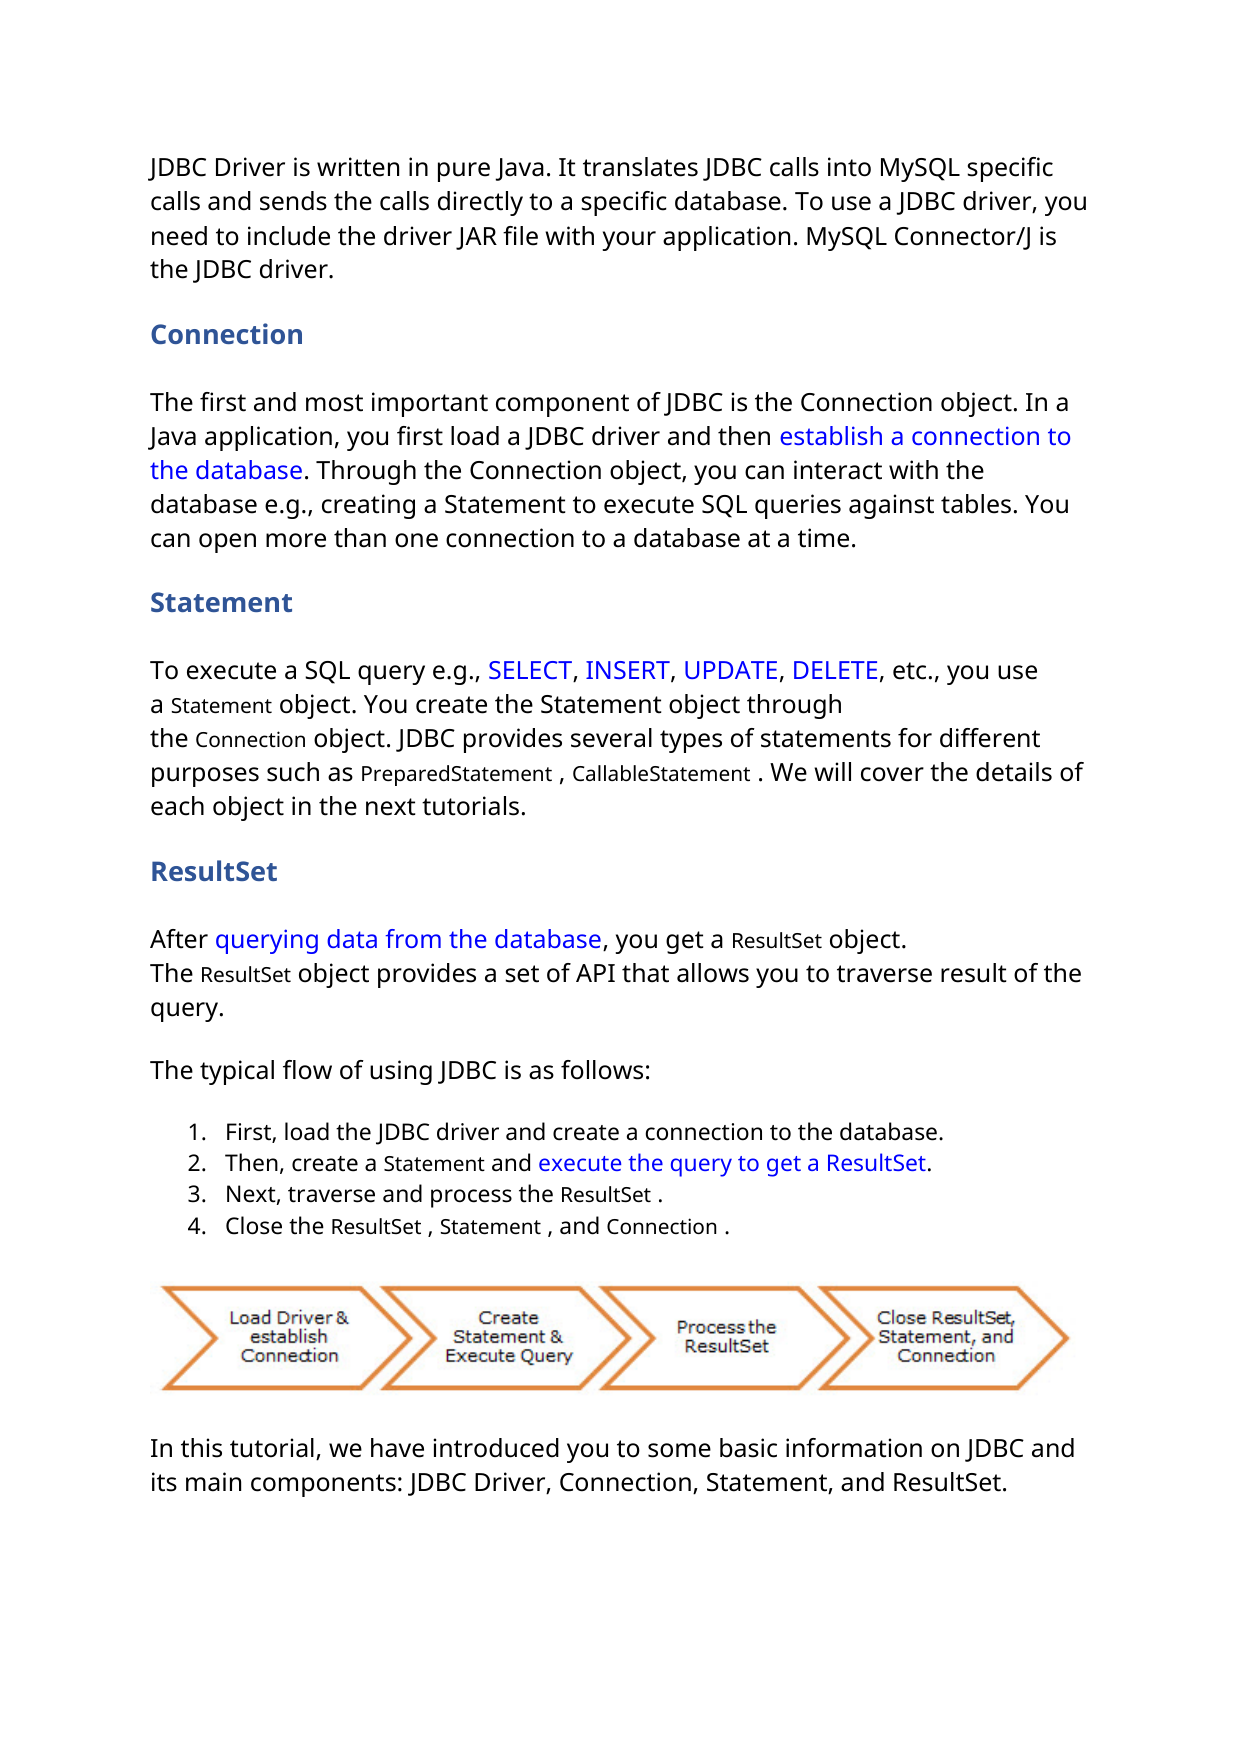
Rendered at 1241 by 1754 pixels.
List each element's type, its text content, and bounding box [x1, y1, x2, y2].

text In this tutorial, we have introduced you to some basic information on JDBC and its main components: JDBC Driver, Connection, Statement, and ResultSet. [150, 1431, 1090, 1499]
text After querying data from the database, you get a ResultSet object. The ResultSet object provides a set of API that allows you to traverse result of the query. [150, 921, 1090, 1023]
text The first and most important component of JDBC is the Connection object. In a Java application, you first load a JDBC driver and then establish a connection to the database. Through the Connection object, you can interact with the database e.g., creating a Statement to execute SQL queries against tables. You can open more than one connection to a database at a time. [150, 384, 1090, 555]
subtitle ResultSet [150, 852, 1090, 889]
list Next, traverse and process the ResultSet . [187, 1178, 1090, 1209]
list Then, create a Statement and execute the query to get a ResultSet. [187, 1147, 1090, 1178]
text To execute a SQL query e.g., SELECT, INSERT, UPDATE, DELETE, etc., you use a Statement object. You create the Statement object through the Connection object. JDBC provides several types of statements for different purposes such as PreparedStatement , CallableStatement . We will cover the details of each object in the next tutorials. [150, 653, 1090, 823]
text The typical flow of using JDBC is as follows: [150, 1053, 1090, 1087]
picture [150, 1270, 1077, 1400]
list First, load the JDBC driver and create a connection to the database. [187, 1116, 1090, 1147]
subtitle Statement [150, 584, 1090, 621]
list Close the ResultSet , Statement , and Connection . [187, 1209, 1090, 1241]
text JDBC Driver is written in pure Java. It translates JDBC calls into MySQL specific calls and sends the calls directly to a specific database. To use a JDBC driver, you need to include the driver JAR file with your application. MySQL Connector/J is the JDBC driver. [150, 150, 1090, 286]
subtitle Connection [150, 315, 1090, 352]
